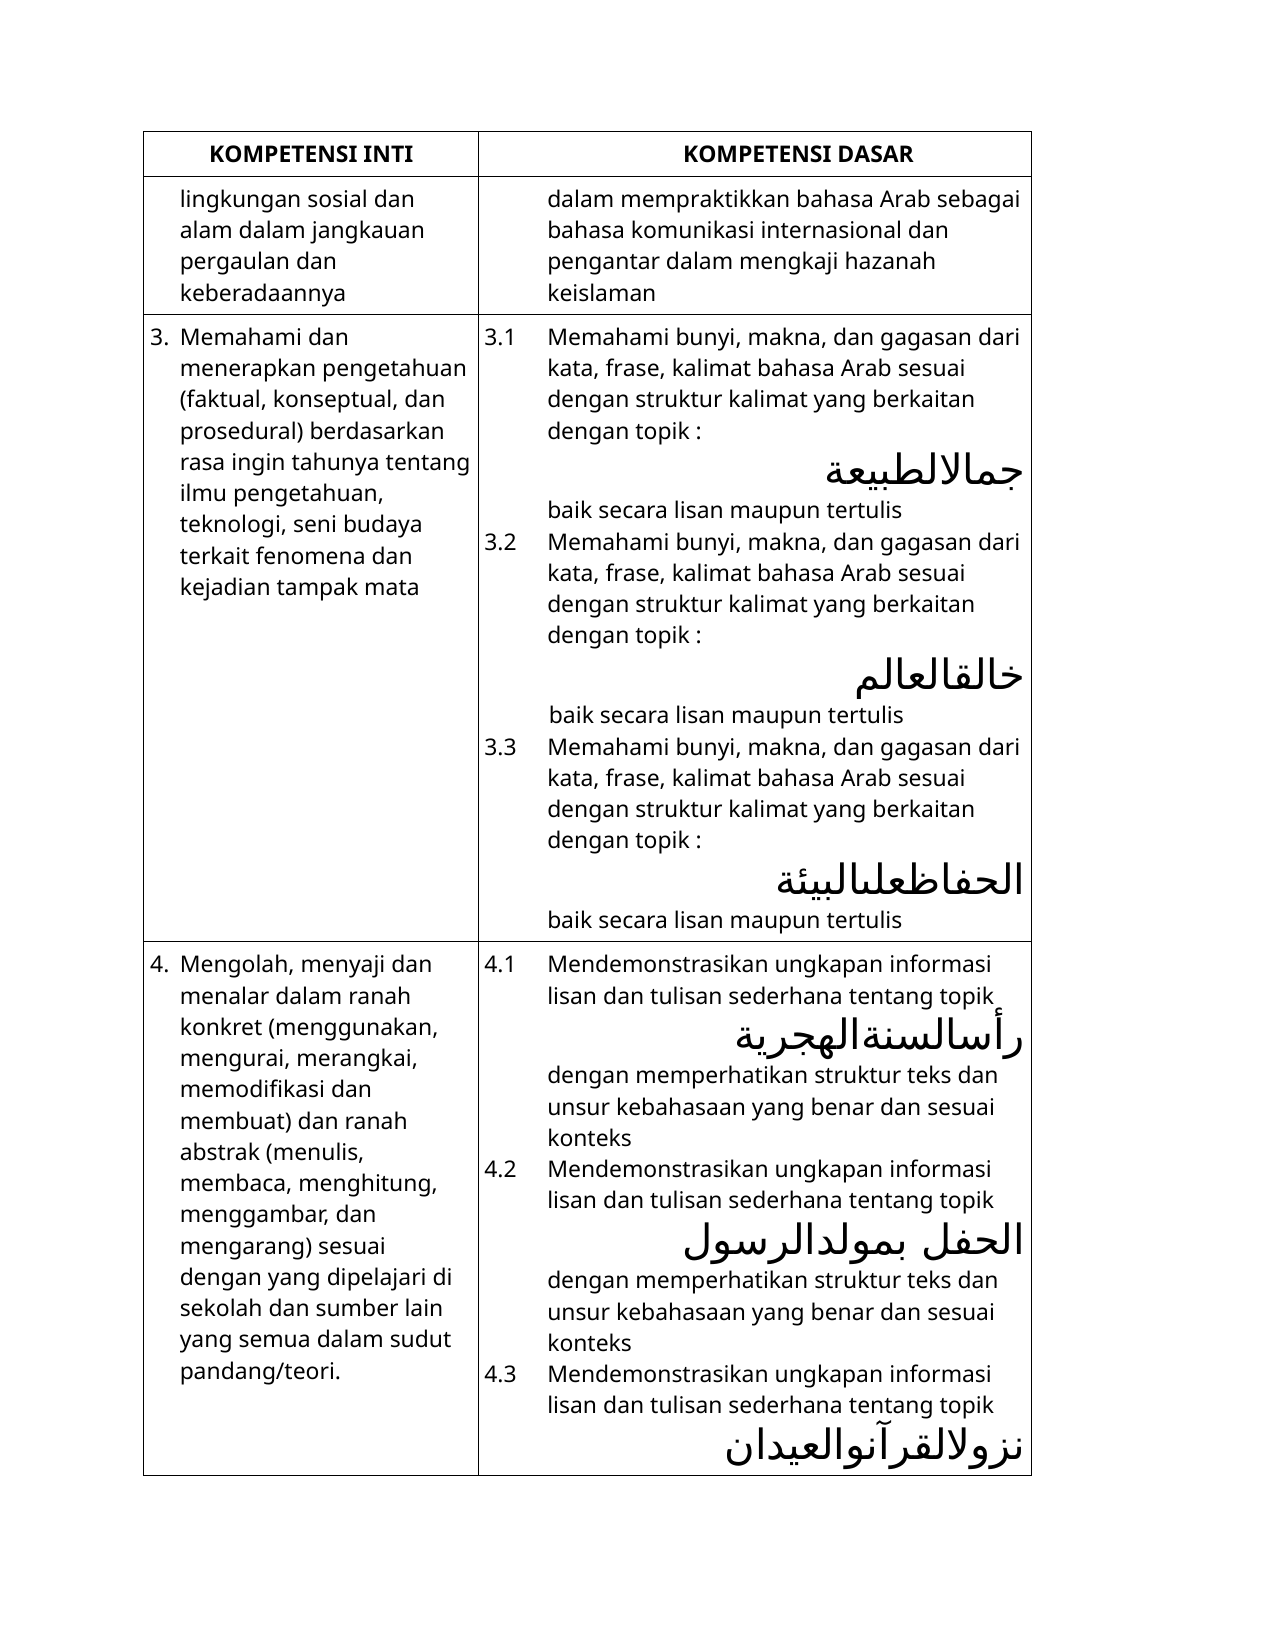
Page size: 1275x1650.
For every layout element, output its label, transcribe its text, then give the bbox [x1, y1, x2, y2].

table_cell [479, 942, 1031, 1475]
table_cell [144, 942, 478, 1475]
table_cell 3.1 Memahami bunyi, makna, dan gagasan dari kata, frase, kalimat bahasa Arab sesuai dengan struktur kalimat yang berkaitan dengan topik : جمالالطبيعة baik secara lisan maupun tertulis 3.2 Memahami bunyi, makna, dan gagasan dari kata, frase, kalimat bahasa Arab sesuai dengan struktur kalimat yang berkaitan dengan topik : خالقالعالم baik secara lisan maupun tertulis 3.3 Memahami bunyi, makna, dan gagasan dari kata, frase, kalimat bahasa Arab sesuai dengan struktur kalimat yang berkaitan dengan topik : الحفاظعلىالبيئة baik secara lisan maupun tertulis [479, 315, 1031, 941]
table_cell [479, 177, 1031, 314]
table_cell 3. Memahami dan menerapkan pengetahuan (faktual, konseptual, dan prosedural) berdasarkan rasa ingin tahunya tentang ilmu pengetahuan, teknologi, seni budaya terkait fenomena dan kejadian tampak mata [144, 315, 478, 941]
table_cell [144, 177, 478, 314]
table_header KOMPETENSI DASAR [479, 132, 1031, 176]
table_header KOMPETENSI INTI [144, 132, 478, 176]
